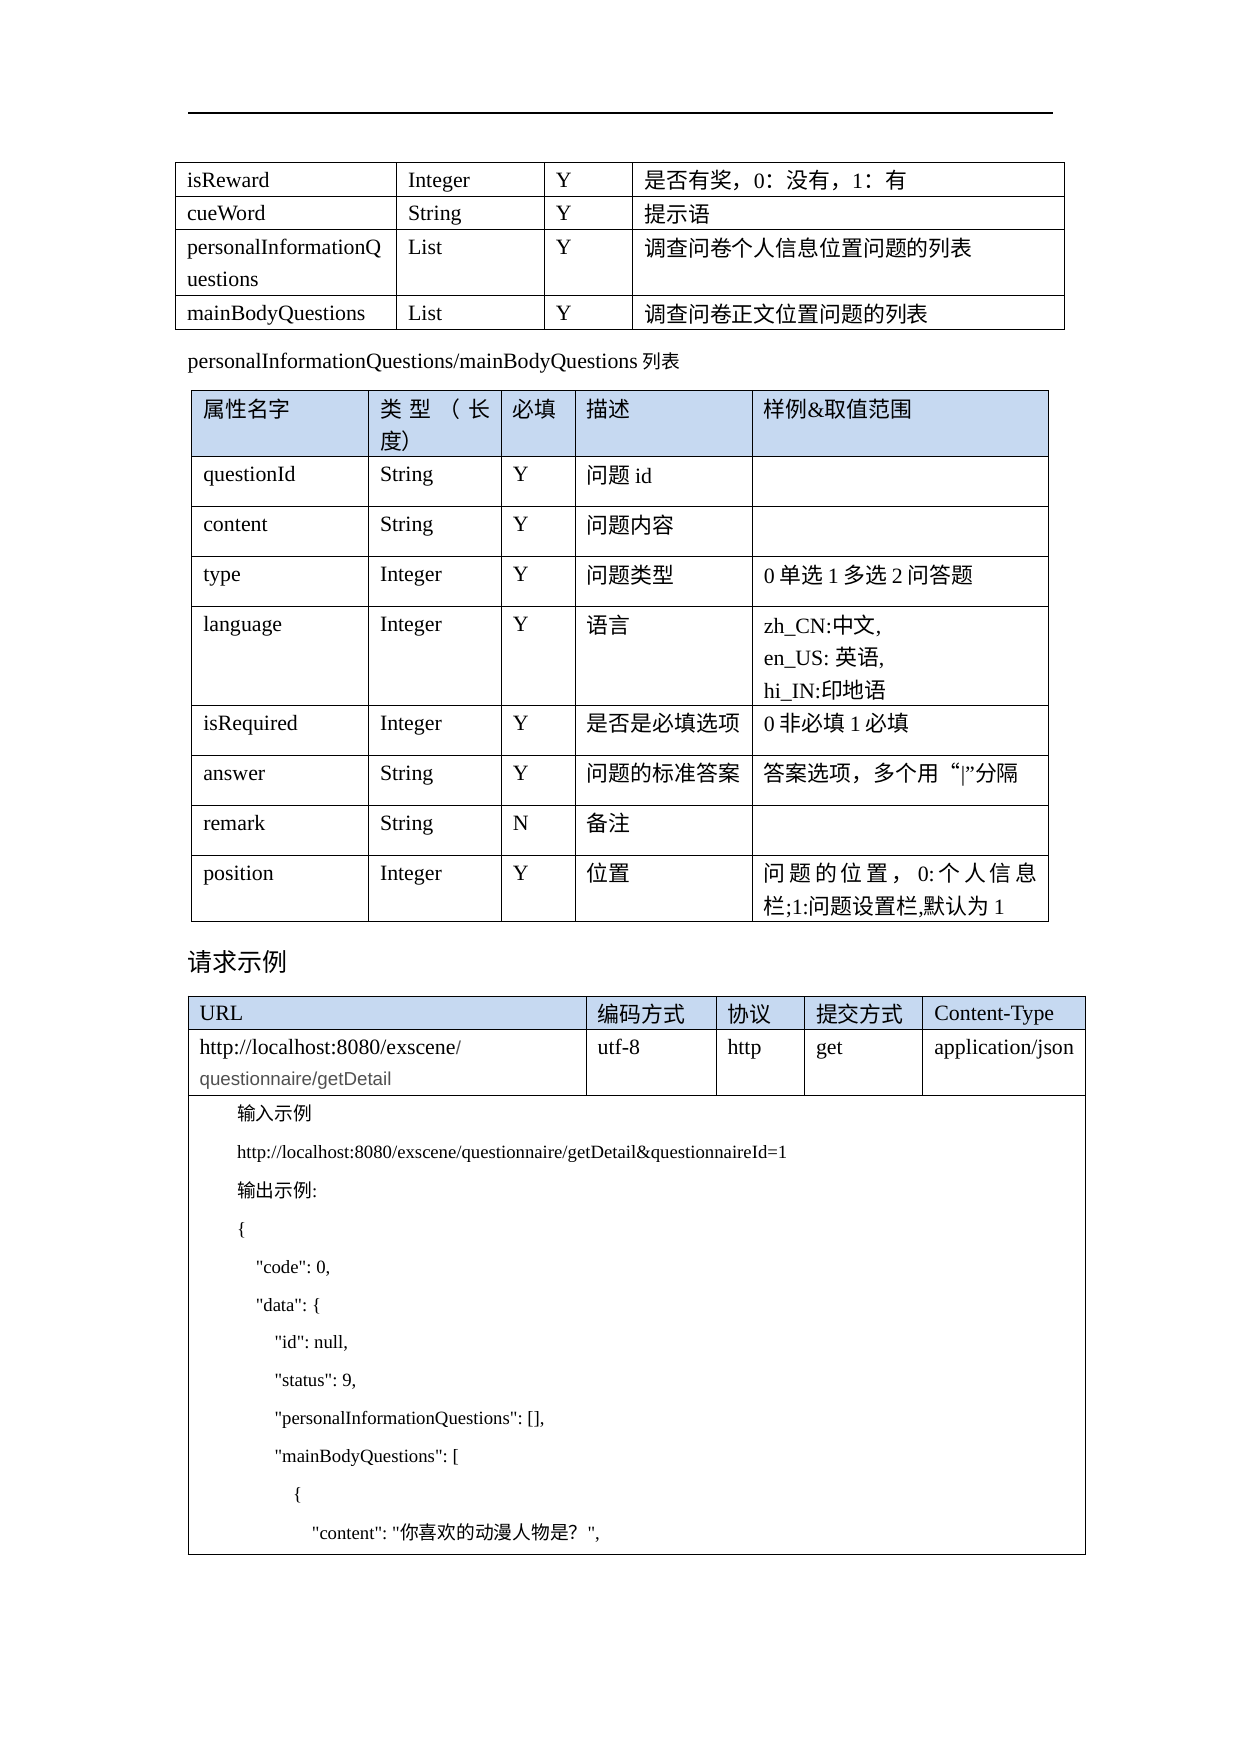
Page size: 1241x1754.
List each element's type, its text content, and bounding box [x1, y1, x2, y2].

table_cell 调查问卷正文位置问题的列表 [633, 296, 1064, 329]
table_cell Y [502, 756, 575, 805]
table_header 属性名字 [192, 391, 368, 456]
table_cell String [397, 197, 544, 229]
table_cell Y [502, 856, 575, 921]
table_cell 0单选 1多选 2问答题 [753, 557, 1048, 606]
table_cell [189, 1096, 1085, 1554]
table_cell 语言 [576, 607, 752, 705]
table_cell 问题内容 [576, 507, 752, 556]
table_cell zh_CN:中文, en_US: 英语, hi_IN:印地语 [753, 607, 1048, 705]
table_cell remark [192, 806, 368, 855]
table_header URL [189, 997, 586, 1029]
table_cell Y [545, 296, 632, 329]
table_cell Y [545, 230, 632, 295]
table_cell 问题的标准答案 [576, 756, 752, 805]
table_cell String [369, 507, 501, 556]
table_cell Y [502, 457, 575, 506]
table_header 样例&取值范围 [753, 391, 1048, 456]
table_cell application/json [923, 1030, 1085, 1095]
table_cell N [502, 806, 575, 855]
table_cell Y [502, 557, 575, 606]
table_cell Y [545, 197, 632, 229]
table_cell language [192, 607, 368, 705]
subtitle personalInformationQuestions/mainBodyQuestions列表 [187, 346, 1053, 373]
table_cell 问题的位置，0:个人信息栏;1:问题设置栏,默认为1 [753, 856, 1048, 921]
table_header 编码方式 [587, 997, 716, 1029]
table_header Content-Type [923, 997, 1085, 1029]
table_cell Y [545, 163, 632, 196]
table_cell String [369, 457, 501, 506]
table_cell List [397, 230, 544, 295]
table_cell 是否有奖，0：没有，1：有 [633, 163, 1064, 196]
table_cell Integer [369, 856, 501, 921]
table_header 类型（长度） [369, 391, 501, 456]
table_cell String [369, 756, 501, 805]
table_cell Integer [397, 163, 544, 196]
table_cell position [192, 856, 368, 921]
table_cell 0非必填 1必填 [753, 706, 1048, 755]
table_cell questionId [192, 457, 368, 506]
table_cell Y [502, 507, 575, 556]
table_cell utf-8 [587, 1030, 716, 1095]
table_cell http [717, 1030, 804, 1095]
table_cell Y [502, 607, 575, 705]
table_cell mainBodyQuestions [176, 296, 396, 329]
table_cell content [192, 507, 368, 556]
table_cell isReward [176, 163, 396, 196]
table_header 协议 [717, 997, 804, 1029]
table_cell 调查问卷个人信息位置问题的列表 [633, 230, 1064, 295]
table_cell [753, 457, 1048, 506]
subtitle 请求示例 [187, 943, 1053, 979]
table_cell Integer [369, 557, 501, 606]
table_cell 答案选项，多个用“|”分隔 [753, 756, 1048, 805]
table_cell 问题类型 [576, 557, 752, 606]
table_cell personalInformationQuestions [176, 230, 396, 295]
table_cell String [369, 806, 501, 855]
table_cell 备注 [576, 806, 752, 855]
table_cell isRequired [192, 706, 368, 755]
table_cell get [805, 1030, 922, 1095]
table_cell 问题id [576, 457, 752, 506]
table_cell [753, 507, 1048, 556]
table_header 必填 [502, 391, 575, 456]
table_header 提交方式 [805, 997, 922, 1029]
table_cell Integer [369, 706, 501, 755]
table_cell http://localhost:8080/exscene/questionnaire/getDetail [189, 1030, 586, 1095]
table_cell Integer [369, 607, 501, 705]
table_cell 提示语 [633, 197, 1064, 229]
table_cell cueWord [176, 197, 396, 229]
table_cell type [192, 557, 368, 606]
table_cell answer [192, 756, 368, 805]
table_header 描述 [576, 391, 752, 456]
table_cell [753, 806, 1048, 855]
table_cell 是否是必填选项 [576, 706, 752, 755]
table_cell List [397, 296, 544, 329]
table_cell 位置 [576, 856, 752, 921]
table_cell Y [502, 706, 575, 755]
